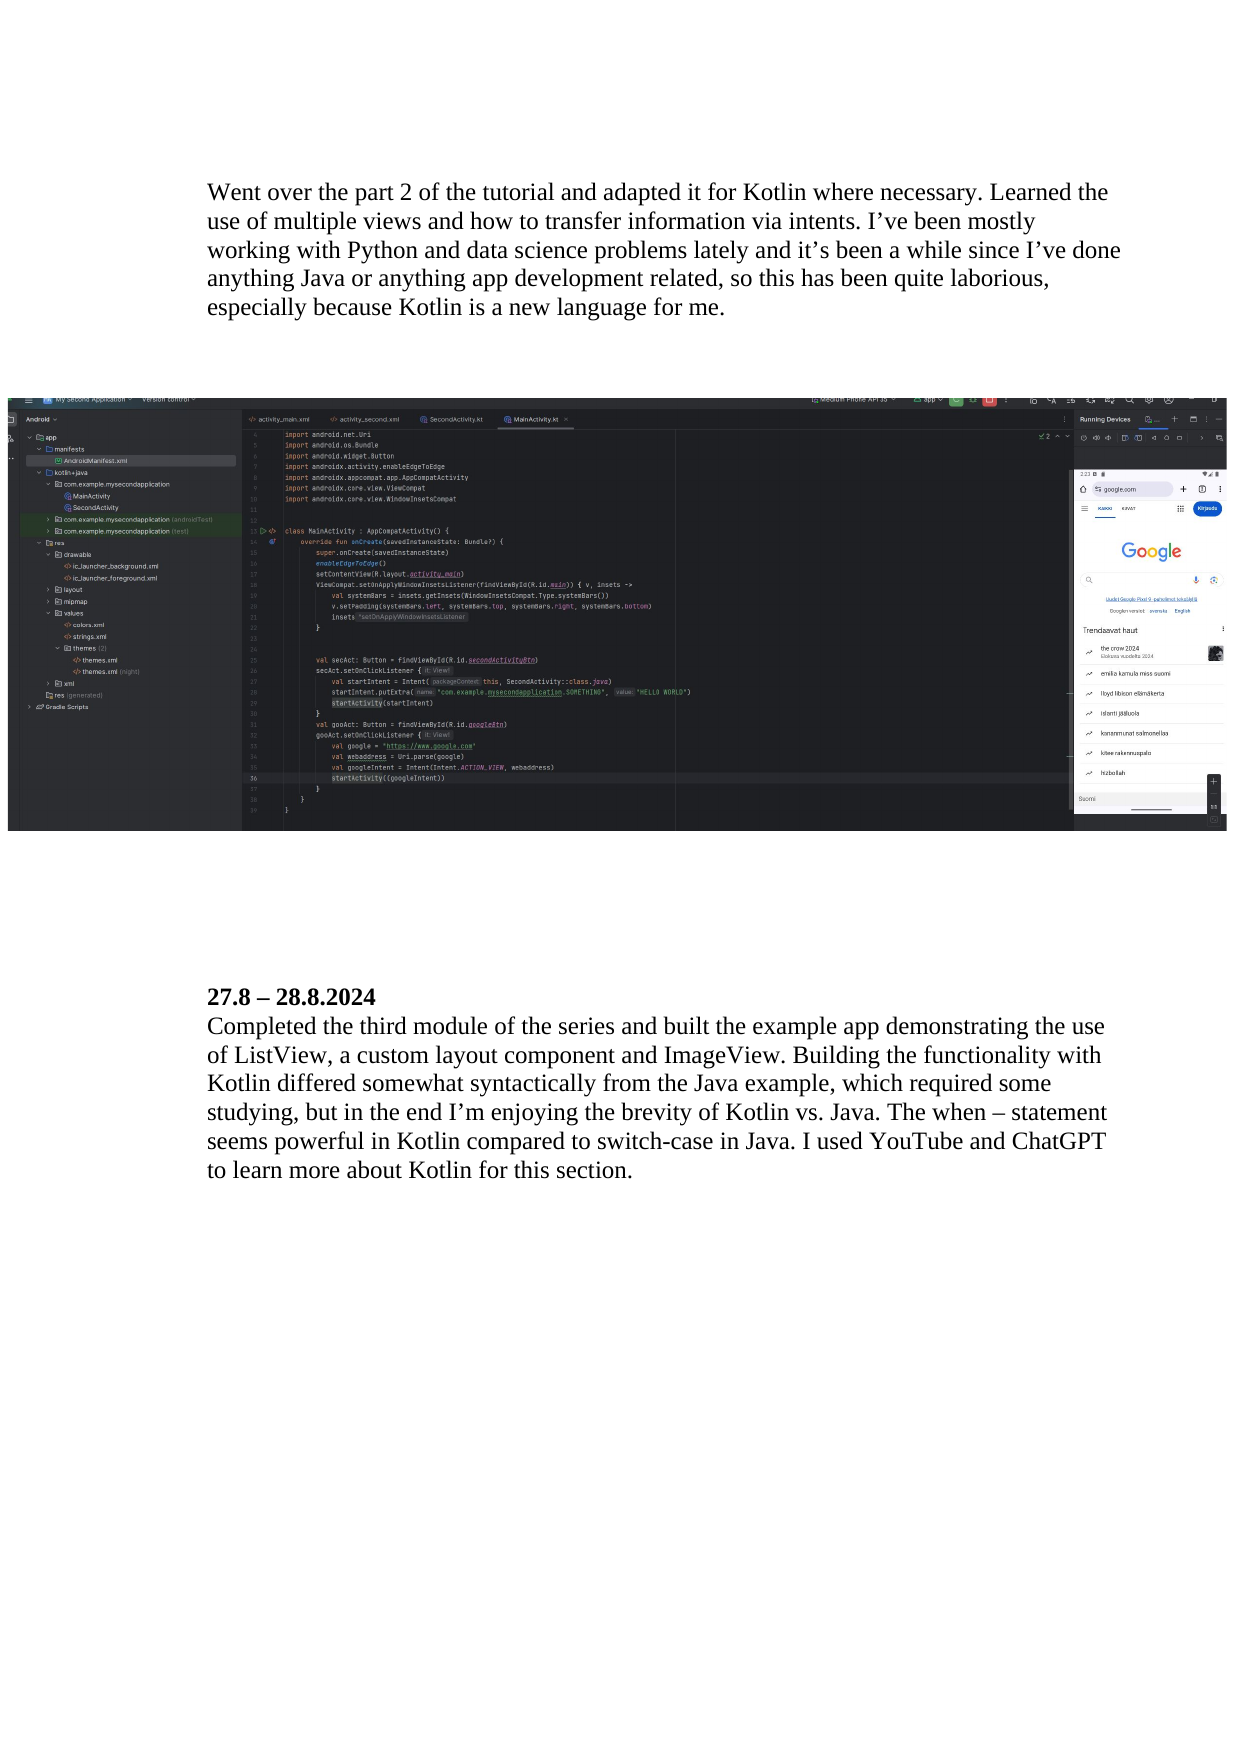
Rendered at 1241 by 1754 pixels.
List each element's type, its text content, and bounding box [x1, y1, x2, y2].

text 27.8 – 28.8.2024 [207, 982, 1122, 1011]
text Went over the part 2 of the tutorial and adapted it for Kotlin where necessary. Learned the use of multiple views and how to transfer information via intents. I’ve been mostly working with Python and data science problems lately and it’s been a while since I’ve done anything Java or anything app development related, so this has been quite laborious, especially because Kotlin is a new language for me. [207, 177, 1122, 321]
text Completed the third module of the series and built the example app demonstrating the use of ListView, a custom layout component and ImageView. Building the functionality with Kotlin differed somewhat syntactically from the Java example, which required some studying, but in the end I’m enjoying the brevity of Kotlin vs. Java. The when – statement seems powerful in Kotlin compared to switch-case in Java. I used YouTube and ChatGPT to learn more about Kotlin for this section. [207, 1011, 1122, 1183]
picture [7, 398, 1227, 831]
